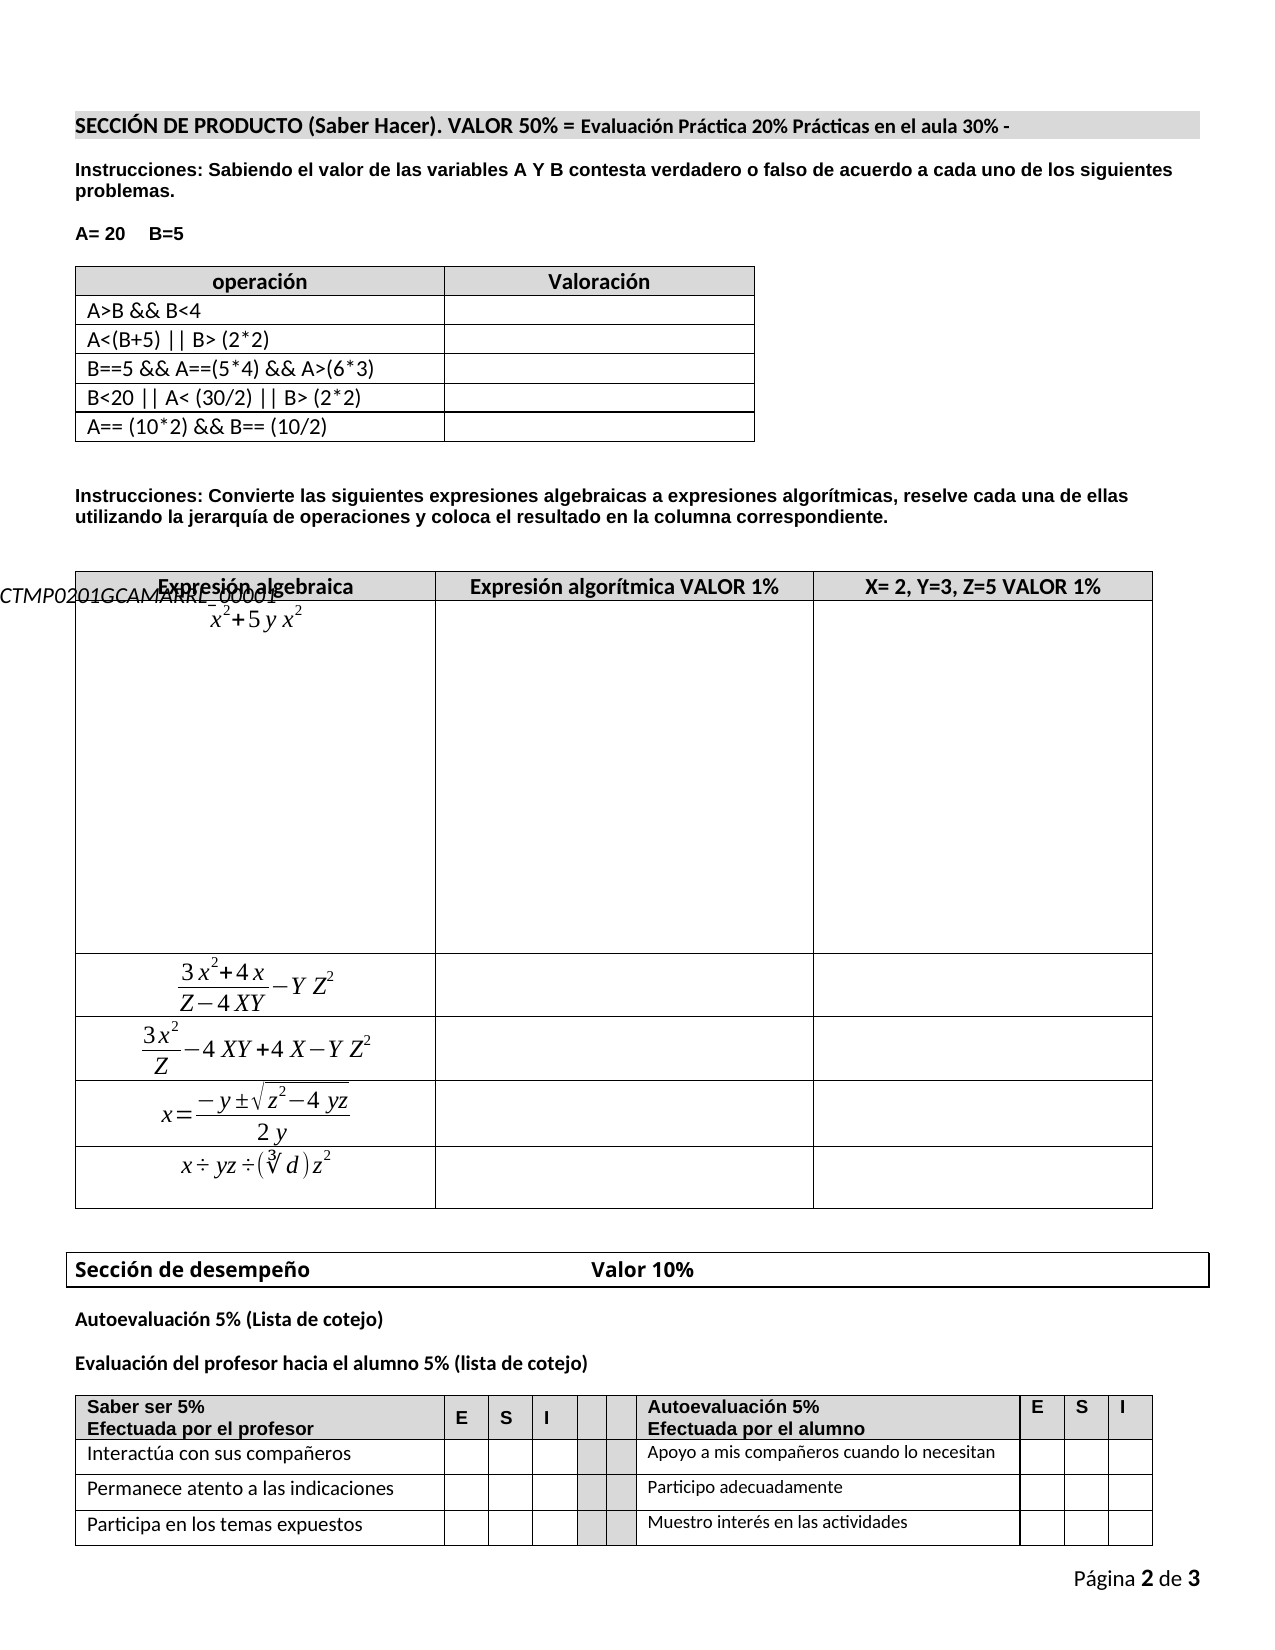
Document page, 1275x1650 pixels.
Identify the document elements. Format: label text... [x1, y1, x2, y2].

table_cell [1065, 1475, 1108, 1510]
table_cell [489, 1475, 532, 1510]
text Sección de desempeño Valor 10% [67, 1253, 1208, 1286]
table_header Expresión algebraica [76, 572, 435, 600]
table_cell [489, 1511, 532, 1545]
table_cell [607, 1440, 636, 1474]
table_cell [814, 1081, 1152, 1146]
table_cell [436, 1081, 813, 1146]
table_cell [578, 1440, 606, 1474]
table_cell B<20 || A< (30/2) || B> (2*2) [76, 384, 444, 411]
text Instrucciones: Sabiendo el valor de las variables A Y B contesta verdadero o falso de acuerdo a cada uno de los siguientes problemas. [75, 158, 1200, 201]
table_header [578, 1396, 606, 1439]
table_cell [76, 1017, 435, 1080]
table_cell [533, 1475, 577, 1510]
table_cell [436, 1017, 813, 1080]
table_cell [445, 384, 754, 411]
table_header E [1021, 1396, 1064, 1439]
table_cell [578, 1511, 606, 1545]
table_cell Apoyo a mis compañeros cuando lo necesitan [637, 1440, 1019, 1474]
table_cell [76, 954, 435, 1016]
table_cell Participa en los temas expuestos [76, 1511, 444, 1545]
table_cell A>B && B<4 [76, 296, 444, 324]
table_cell [1021, 1511, 1064, 1545]
table_header S [489, 1396, 532, 1439]
table_header operación [76, 267, 444, 295]
table_header E [445, 1396, 488, 1439]
table_header Expresión algorítmica VALOR 1% [436, 572, 813, 600]
table_cell [445, 1511, 488, 1545]
table_cell B==5 && A==(5*4) && A>(6*3) [76, 354, 444, 382]
table_cell [814, 1017, 1152, 1080]
text Autoevaluación 5% (Lista de cotejo) [75, 1307, 1200, 1332]
table_cell [445, 1475, 488, 1510]
table_cell [607, 1511, 636, 1545]
table_header S [1065, 1396, 1108, 1439]
text Instrucciones: Convierte las siguientes expresiones algebraicas a expresiones algorítmicas, reselve cada una de ellas utilizando la jerarquía de operaciones y coloca el resultado en la columna correspondiente. [75, 485, 1200, 528]
table_cell [436, 601, 813, 953]
table_cell [445, 296, 754, 324]
table_cell Muestro interés en las actividades [637, 1511, 1019, 1545]
table_cell Interactúa con sus compañeros [76, 1440, 444, 1474]
table_cell Permanece atento a las indicaciones [76, 1475, 444, 1510]
table_cell [445, 354, 754, 382]
table_cell [607, 1475, 636, 1510]
table_cell [533, 1440, 577, 1474]
table_cell A<(B+5) || B> (2*2) [76, 325, 444, 353]
table_cell A== (10*2) && B== (10/2) [76, 413, 444, 441]
table_cell [1109, 1475, 1152, 1510]
table_cell [445, 325, 754, 353]
table_cell [814, 1147, 1152, 1208]
table_cell [814, 601, 1152, 953]
table_header [607, 1396, 636, 1439]
table_header I [533, 1396, 577, 1439]
table_cell [445, 1440, 488, 1474]
table_cell [533, 1511, 577, 1545]
text A= 20 B=5 [75, 223, 1200, 244]
table_cell [578, 1475, 606, 1510]
table_cell Participo adecuadamente [637, 1475, 1019, 1510]
table_cell [1109, 1511, 1152, 1545]
table_cell [76, 1081, 435, 1146]
table_cell [1021, 1440, 1064, 1474]
text Evaluación del profesor hacia el alumno 5% (lista de cotejo) [75, 1351, 1200, 1376]
table_cell [76, 1147, 435, 1208]
table_cell [1065, 1440, 1108, 1474]
table_header Saber ser 5% Efectuada por el profesor [76, 1396, 444, 1439]
table_header Valoración [445, 267, 754, 295]
table_cell [1109, 1440, 1152, 1474]
table_header Autoevaluación 5% Efectuada por el alumno [637, 1396, 1019, 1439]
table_header X= 2, Y=3, Z=5 VALOR 1% [814, 572, 1152, 600]
table_header I [1109, 1396, 1152, 1439]
table_cell [1021, 1475, 1064, 1510]
table_cell [445, 413, 754, 441]
table_cell [436, 1147, 813, 1208]
table_cell [1065, 1511, 1108, 1545]
text SECCIÓN DE PRODUCTO (Saber Hacer). VALOR 50% = Evaluación Práctica 20% Prácticas en el aula 30% - [75, 111, 1200, 139]
table_cell [814, 954, 1152, 1016]
table_cell [76, 601, 435, 953]
table_cell [436, 954, 813, 1016]
table_cell [489, 1440, 532, 1474]
